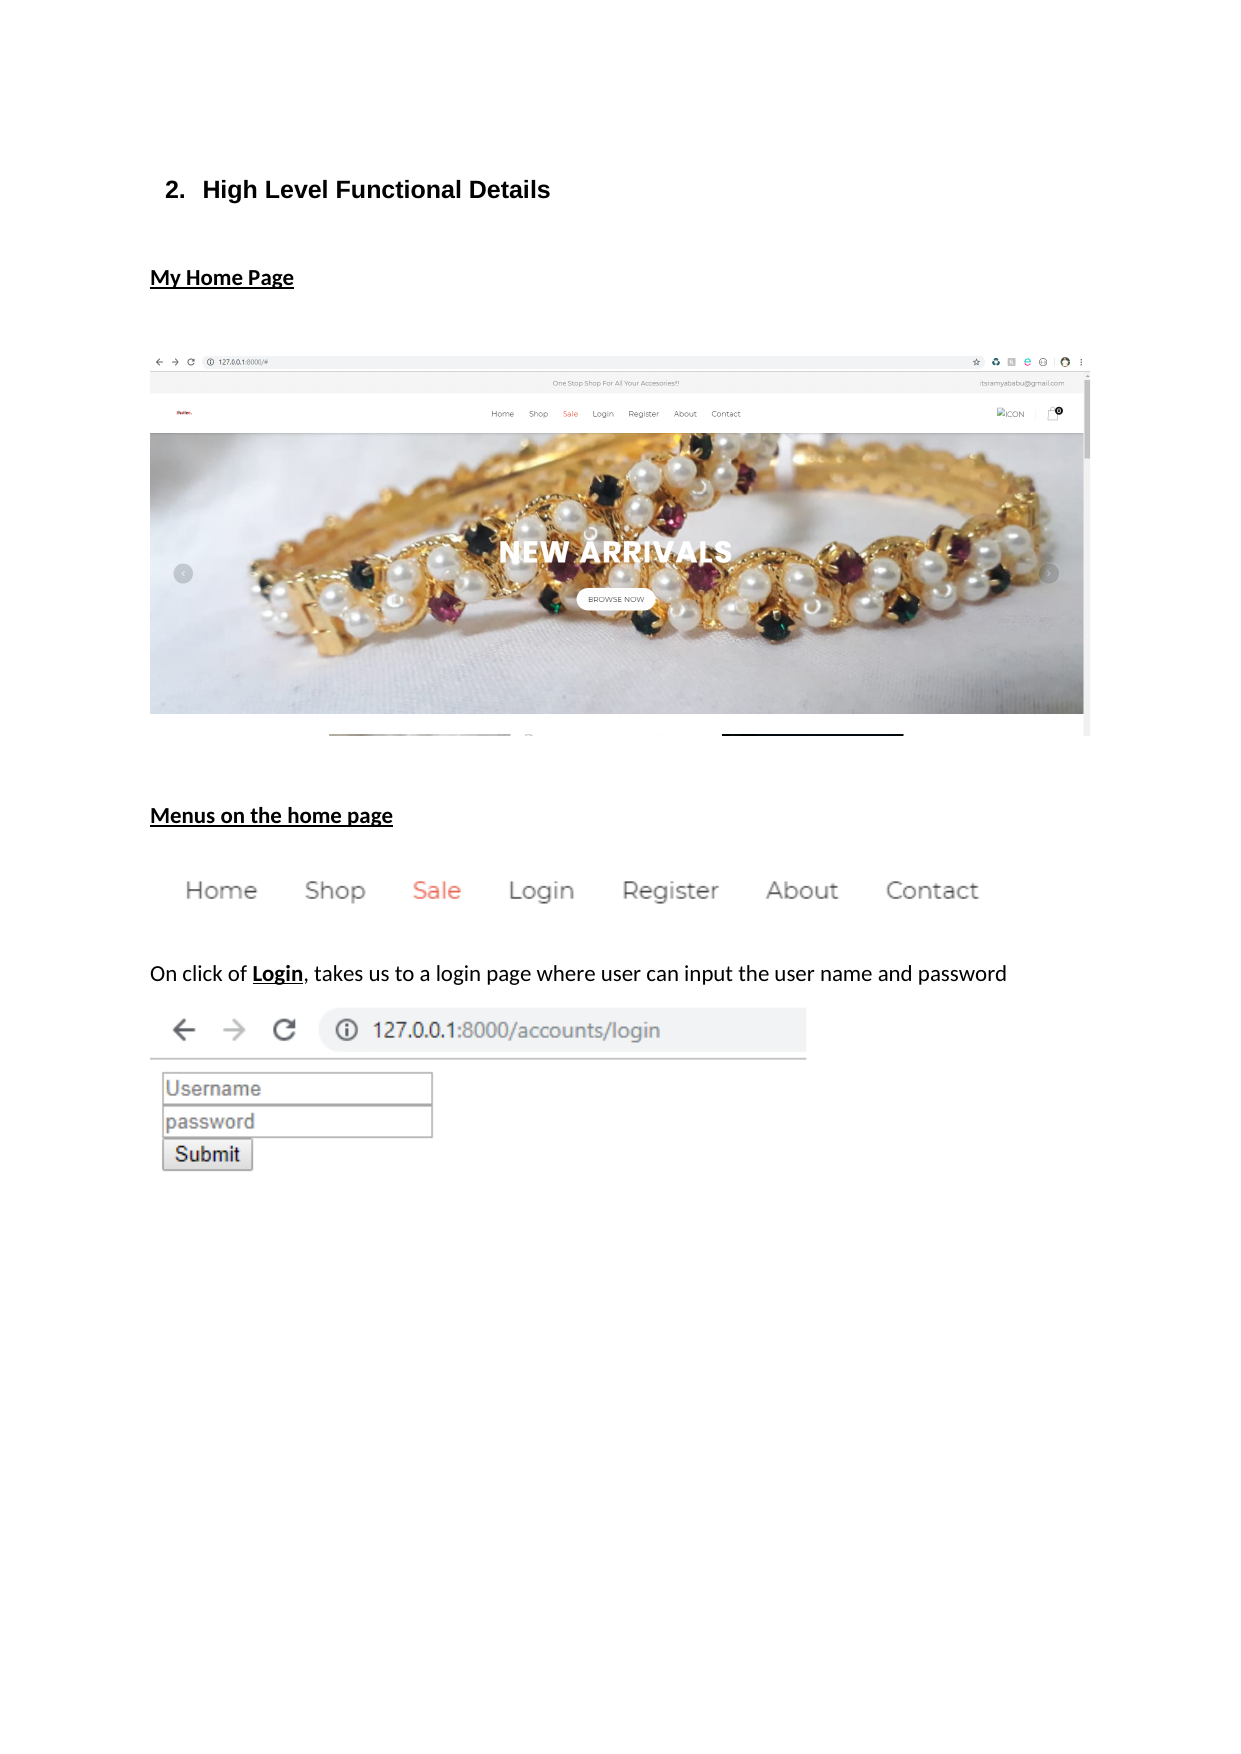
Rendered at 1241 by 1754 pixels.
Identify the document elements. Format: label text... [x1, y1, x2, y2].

subtitle High Level Functional Details [165, 175, 1090, 204]
text Menus on the home page [150, 801, 1090, 829]
picture [150, 847, 1002, 940]
picture [150, 1005, 807, 1248]
text My Home Page [150, 263, 1090, 291]
text On click of Login, takes us to a login page where user can input the user name and password [150, 959, 1090, 987]
picture [150, 356, 1091, 736]
